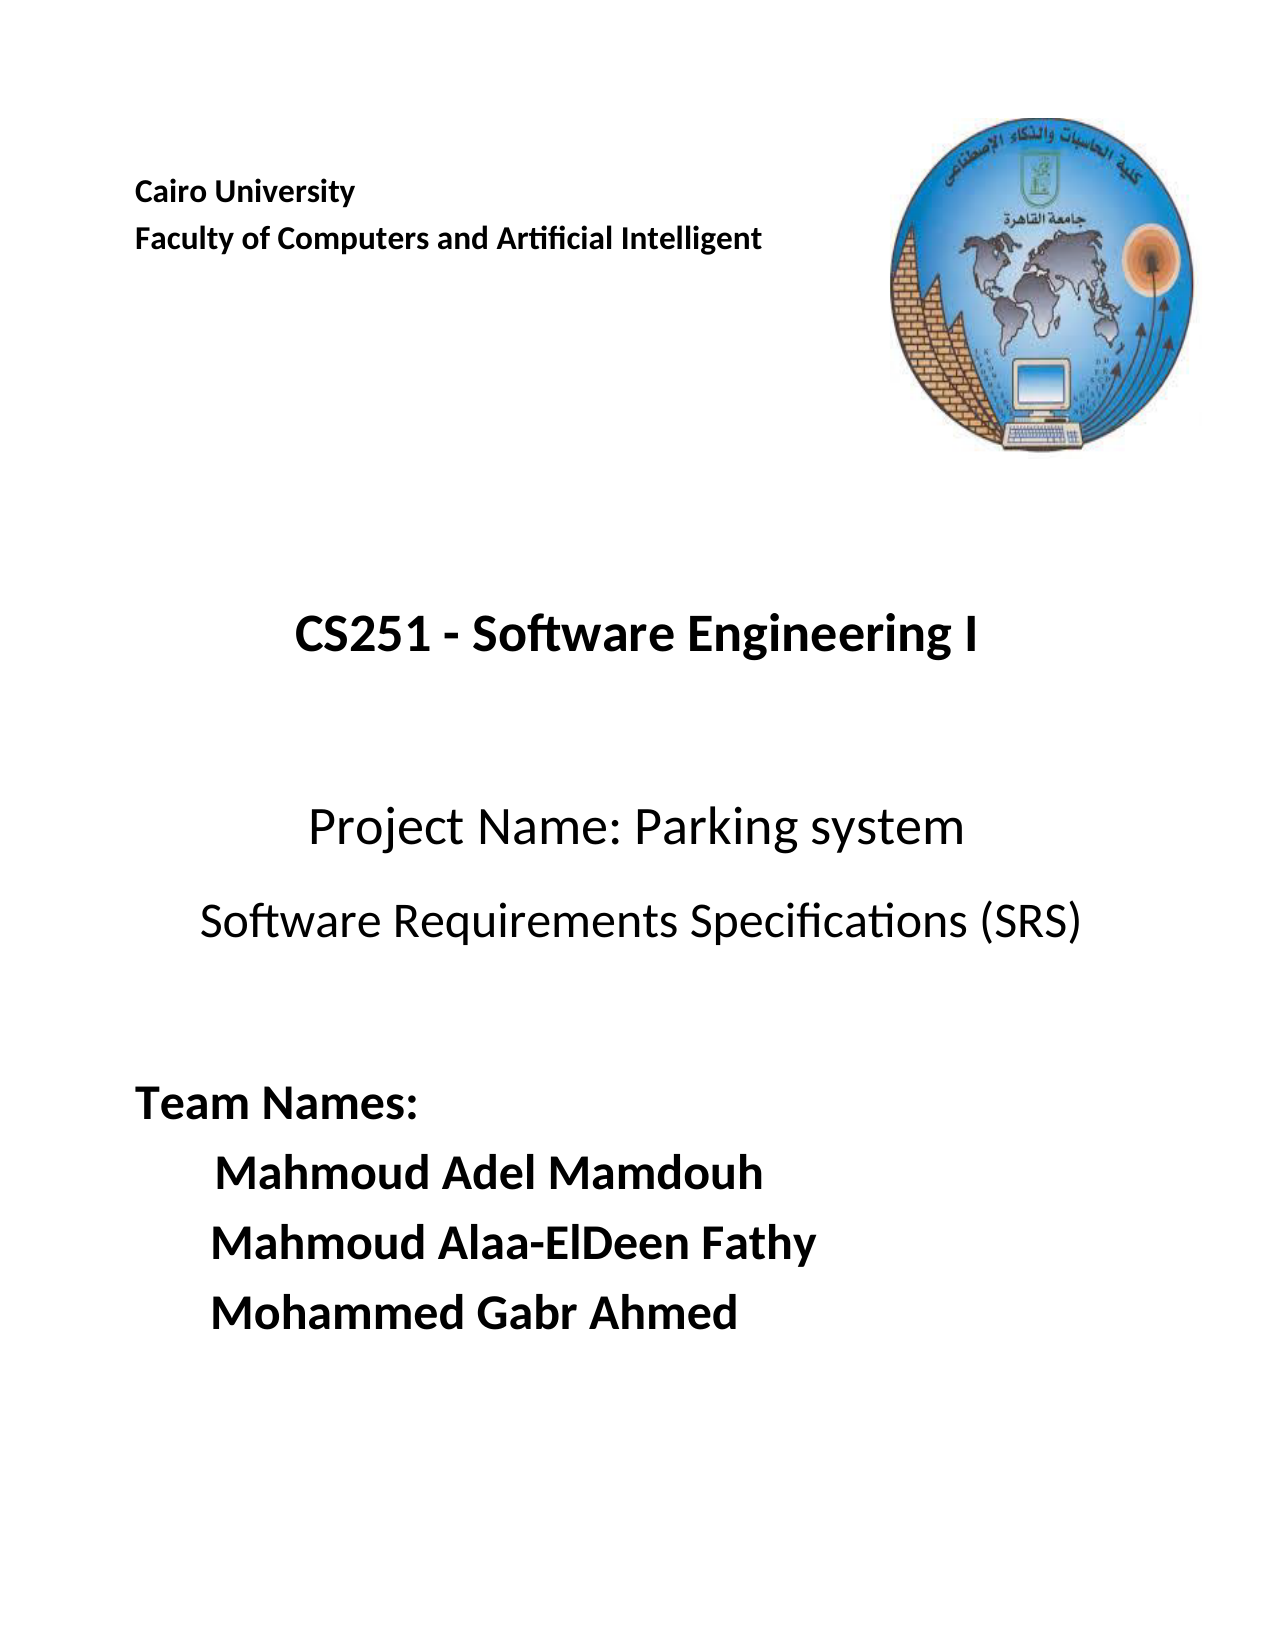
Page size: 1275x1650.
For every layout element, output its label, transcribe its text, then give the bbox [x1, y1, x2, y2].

subtitle Cairo University Faculty of Computers and Artificial Intelligent [135, 170, 889, 257]
text Software Requirements Specifications (SRS) [116, 889, 1166, 950]
text Project Name: Parking system [135, 792, 1140, 858]
text CS251 - Software Engineering I [135, 598, 1140, 664]
text Mahmoud Adel Mamdouh [135, 1141, 1140, 1202]
text Mohammed Gabr Ahmed [135, 1281, 1140, 1342]
text Team Names: [135, 1071, 1140, 1132]
text Mahmoud Alaa-ElDeen Fathy [135, 1211, 1140, 1272]
